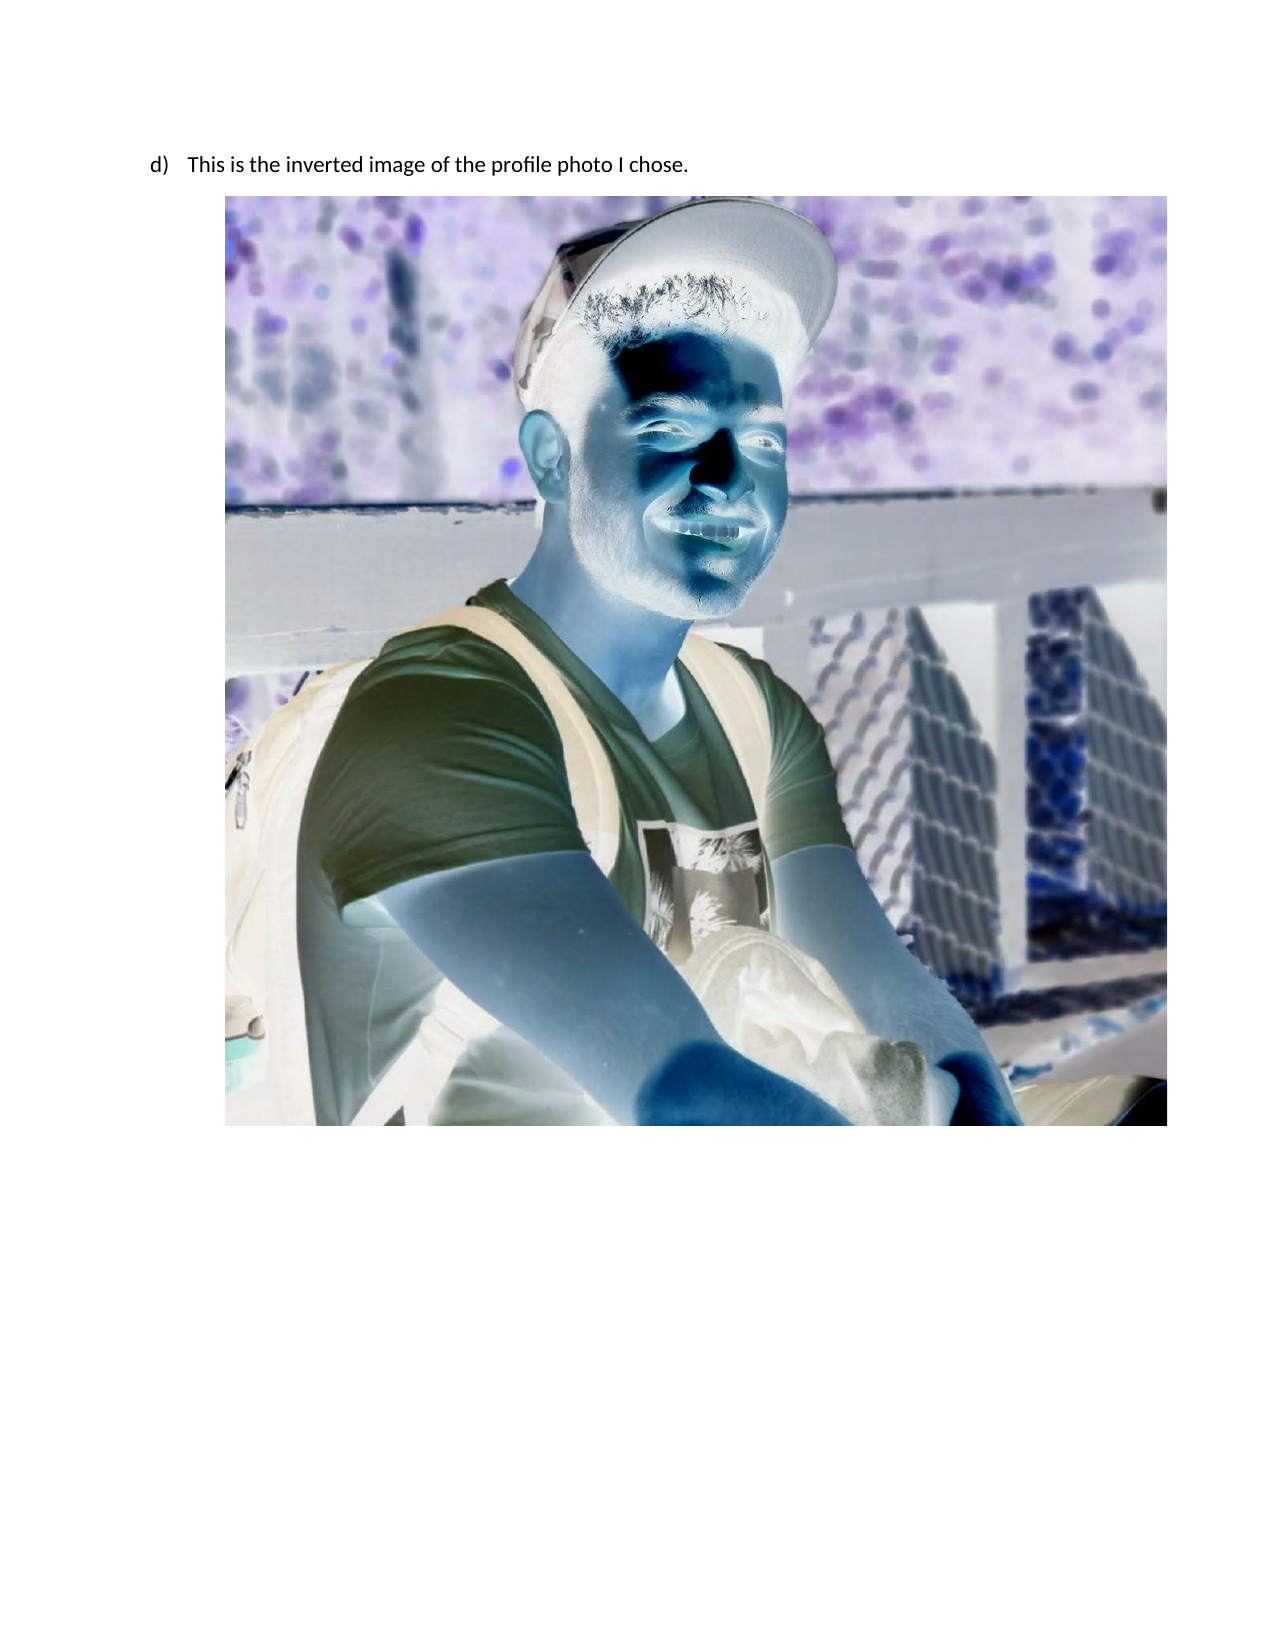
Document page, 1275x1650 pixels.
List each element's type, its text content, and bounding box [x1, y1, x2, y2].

picture [225, 196, 1168, 1126]
list This is the inverted image of the profile photo I chose. [150, 150, 1125, 178]
